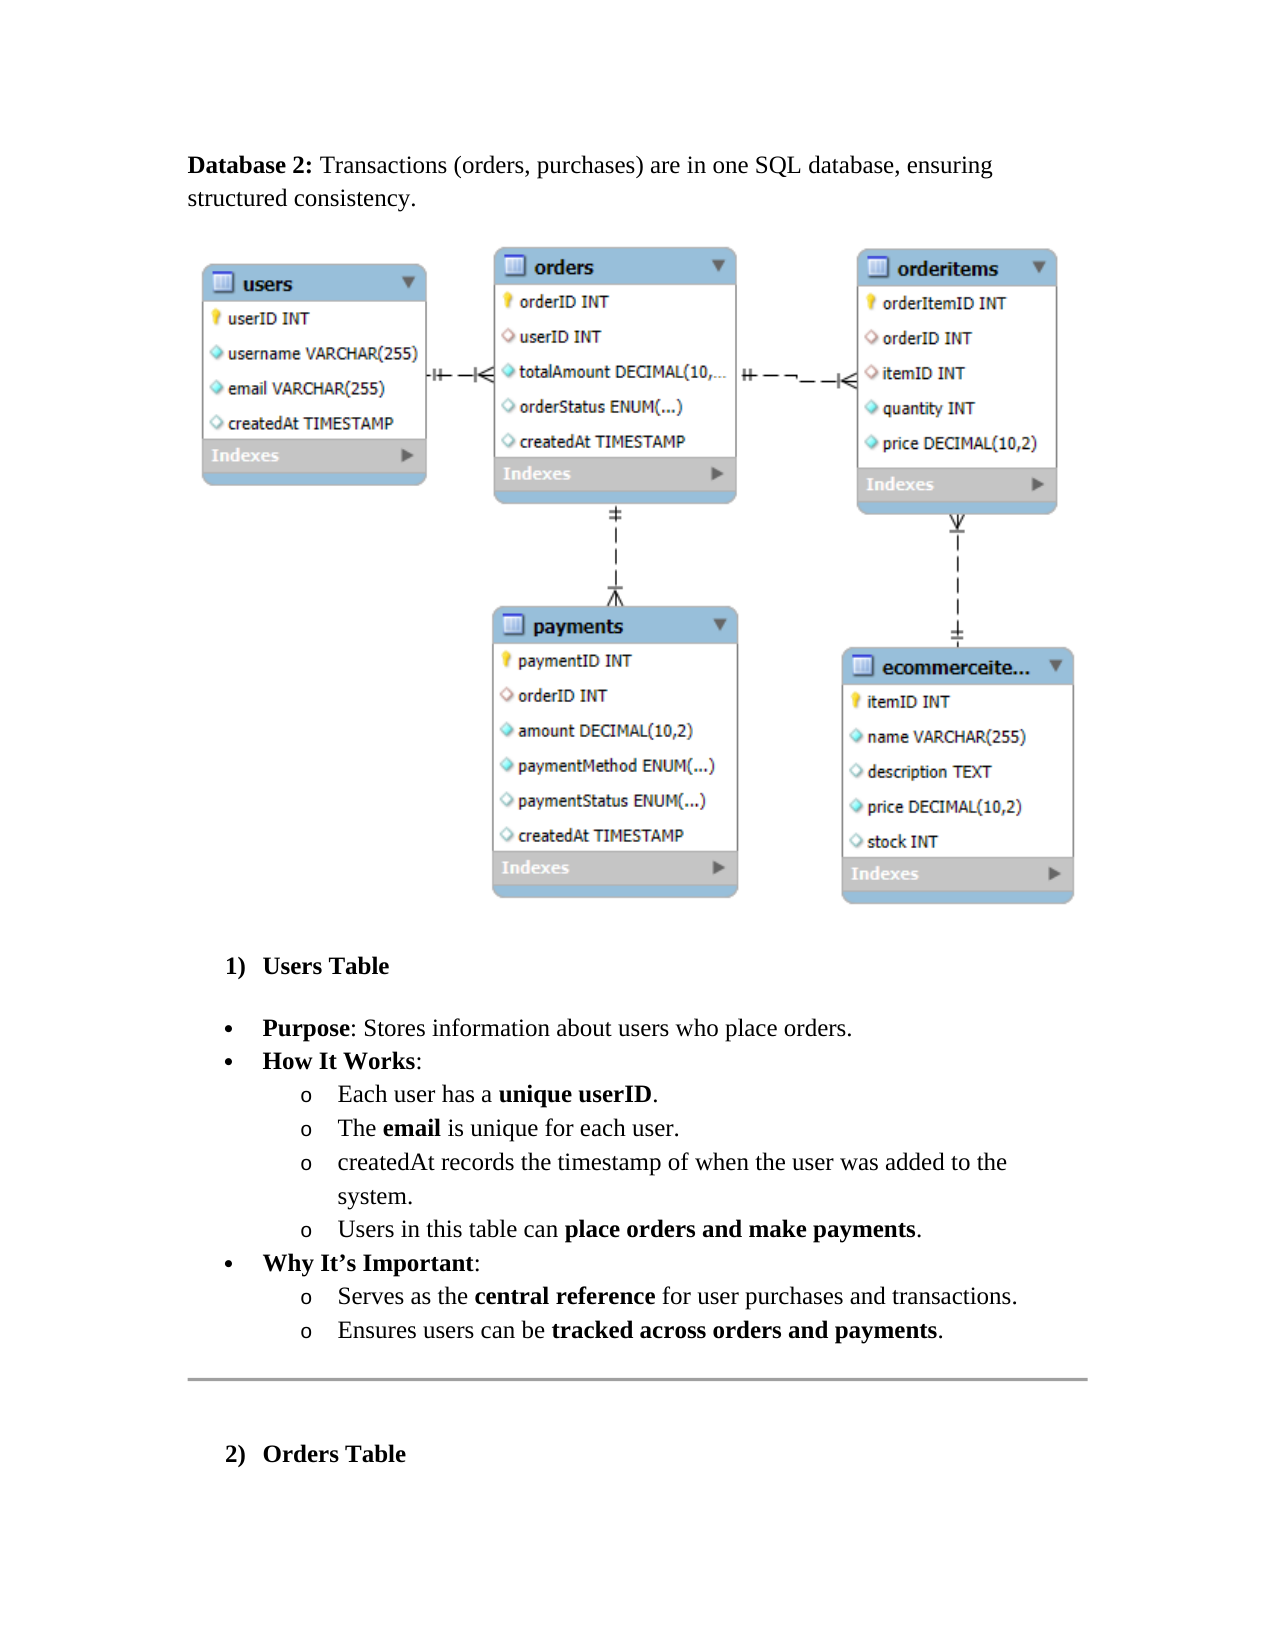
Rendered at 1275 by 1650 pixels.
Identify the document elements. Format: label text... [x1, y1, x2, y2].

list createdAt records the timestamp of when the user was added to the system. [300, 1147, 1087, 1209]
picture [187, 232, 1088, 918]
list Ensures users can be tracked across orders and payments. [300, 1315, 1087, 1344]
list Users in this table can place orders and make payments. [300, 1214, 1087, 1243]
list The email is unique for each user. [300, 1113, 1087, 1143]
list Users Table [225, 951, 1087, 979]
text Database 2: Transactions (orders, purchases) are in one SQL database, ensuring structured consistency. [187, 150, 1087, 212]
list How It Works: [225, 1046, 1087, 1075]
list Purpose: Stores information about users who place orders. [225, 1013, 1087, 1042]
list Each user has a unique userID. [300, 1079, 1087, 1109]
list Why It’s Important: [225, 1248, 1087, 1277]
list Orders Table [225, 1439, 1087, 1468]
list Serves as the central reference for user purchases and transactions. [300, 1281, 1087, 1310]
